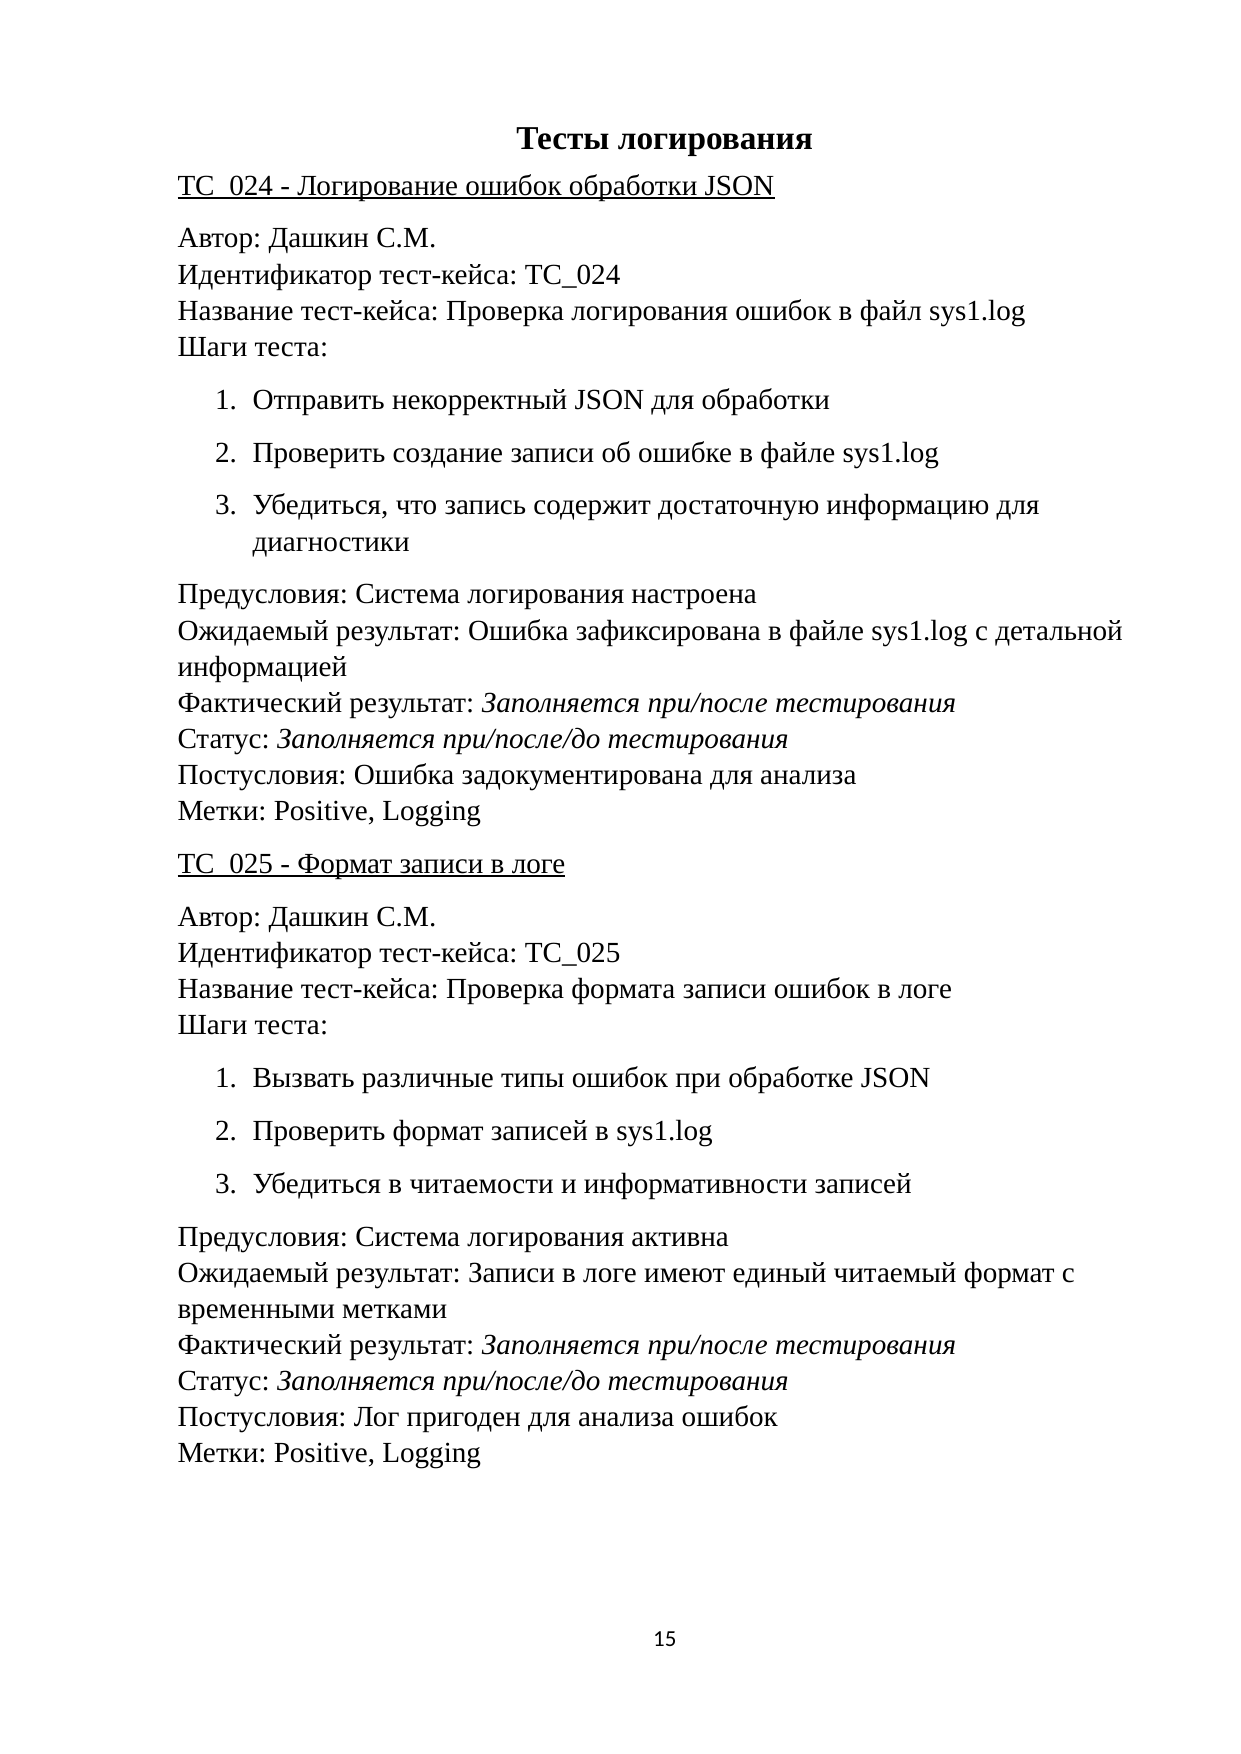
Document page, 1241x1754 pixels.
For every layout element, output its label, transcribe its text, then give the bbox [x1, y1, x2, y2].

text Автор: Дашкин С.М. Идентификатор тест-кейса: TC_025 Название тест-кейса: Проверка формата записи ошибок в логе Шаги теста: [177, 899, 1152, 1041]
list Проверить формат записей в sys1.log [215, 1113, 1152, 1147]
text Предусловия: Система логирования активна Ожидаемый результат: Записи в логе имеют единый читаемый формат с временными метками Фактический результат: Заполняется при/после тестирования Статус: Заполняется при/после/до тестирования Постусловия: Лог пригоден для анализа ошибок Метки: Positive, Logging [177, 1219, 1152, 1469]
text TC_024 - Логирование ошибок обработки JSON [177, 168, 1152, 201]
text Предусловия: Система логирования настроена Ожидаемый результат: Ошибка зафиксирована в файле sys1.log с детальной информацией Фактический результат: Заполняется при/после тестирования Статус: Заполняется при/после/до тестирования Постусловия: Ошибка задокументирована для анализа Метки: Positive, Logging [177, 576, 1152, 827]
list Отправить некорректный JSON для обработки [215, 382, 1152, 415]
list Вызвать различные типы ошибок при обработке JSON [215, 1060, 1152, 1094]
text Автор: Дашкин С.М. Идентификатор тест-кейса: TC_024 Название тест-кейса: Проверка логирования ошибок в файл sys1.log Шаги теста: [177, 221, 1152, 363]
list Убедиться в читаемости и информативности записей [215, 1166, 1152, 1199]
text TC_025 - Формат записи в логе [177, 846, 1152, 880]
subtitle Тесты логирования [177, 118, 1152, 156]
list Проверить создание записи об ошибке в файле sys1.log [215, 435, 1152, 468]
list Убедиться, что запись содержит достаточную информацию для диагностики [215, 487, 1152, 557]
